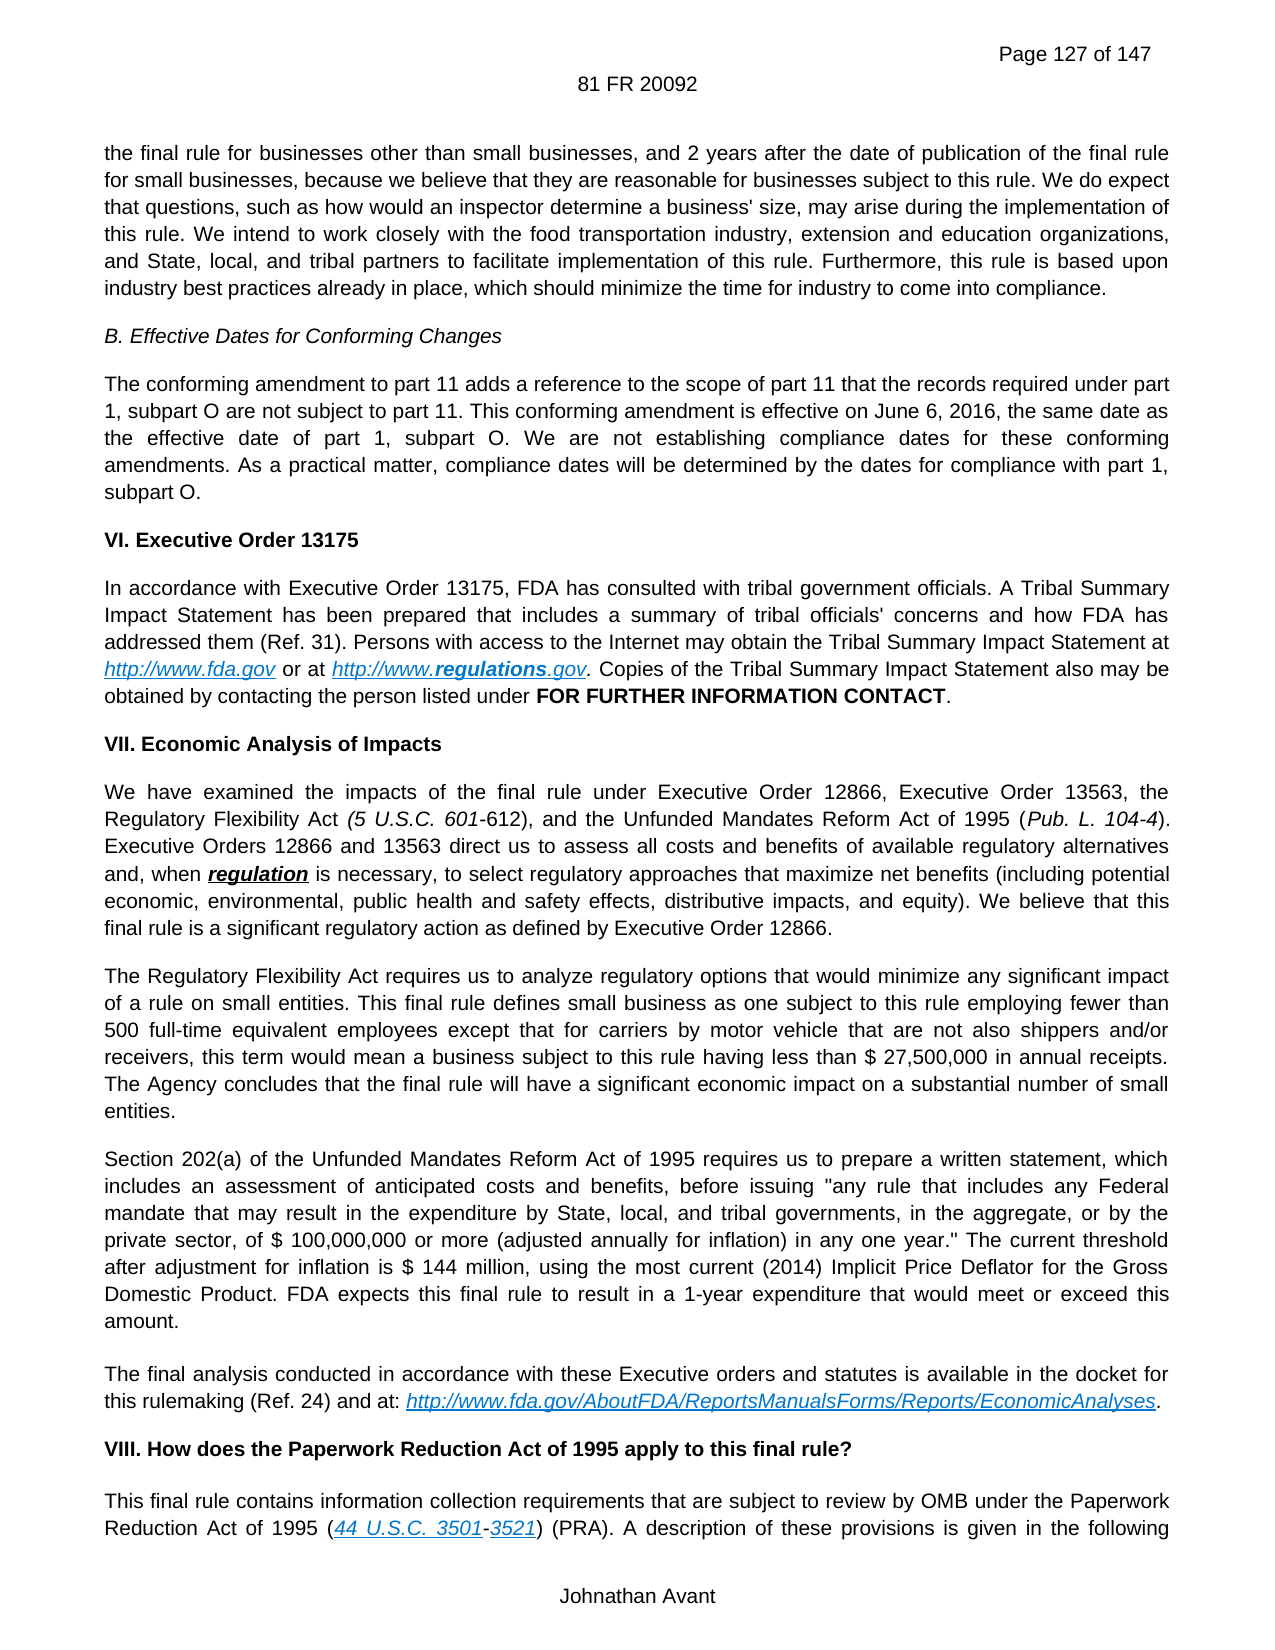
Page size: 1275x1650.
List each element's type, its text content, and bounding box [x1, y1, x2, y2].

text VII. Economic Analysis of Impacts [104, 729, 1171, 756]
text Section 202(a) of the Unfunded Mandates Reform Act of 1995 requires us to prepare a written statement, which includes an assessment of anticipated costs and benefits, before issuing "any rule that includes any Federal mandate that may result in the expenditure by State, local, and tribal governments, in the aggregate, or by the private sector, of $ 100,000,000 or more (adjusted annually for inflation) in any one year." The current threshold after adjustment for inflation is $ 144 million, using the most current (2014) Implicit Price Deflator for the Gross Domestic Product. FDA expects this final rule to result in a 1-year expenditure that would meet or exceed this amount. [104, 1144, 1171, 1333]
text The Regulatory Flexibility Act requires us to analyze regulatory options that would minimize any significant impact of a rule on small entities. This final rule defines small business as one subject to this rule employing fewer than 500 full-time equivalent employees except that for carriers by motor vehicle that are not also shippers and/or receivers, this term would mean a business subject to this rule having less than $ 27,500,000 in annual receipts. The Agency concludes that the final rule will have a significant economic impact on a substantial number of small entities. [104, 960, 1171, 1123]
text The conforming amendment to part 11 adds a reference to the scope of part 11 that the records required under part 1, subpart O are not subject to part 11. This conforming amendment is effective on June 6, 2016, the same date as the effective date of part 1, subpart O. We are not establishing compliance dates for these conforming amendments. As a practical matter, compliance dates will be determined by the dates for compliance with part 1, subpart O. [104, 369, 1171, 504]
text In accordance with Executive Order 13175, FDA has consulted with tribal government officials. A Tribal Summary Impact Statement has been prepared that includes a summary of tribal officials' concerns and how FDA has addressed them (Ref. 31). Persons with access to the Internet may obtain the Tribal Summary Impact Statement at http://www.fda.gov or at http://www.regulations.gov. Copies of the Tribal Summary Impact Statement also may be obtained by contacting the person listed under FOR FURTHER INFORMATION CONTACT. [104, 573, 1171, 708]
text The final analysis conducted in accordance with these Executive orders and statutes is available in the docket for this rulemaking (Ref. 24) and at: http://www.fda.gov/AboutFDA/ReportsManualsForms/Reports/EconomicAnalyses. [104, 1358, 1171, 1412]
text VI. Executive Order 13175 [104, 525, 1171, 552]
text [104, 1485, 1171, 1539]
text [104, 137, 1171, 300]
text B. Effective Dates for Conforming Changes [104, 321, 1171, 348]
text VIII. How does the Paperwork Reduction Act of 1995 apply to this final rule? [104, 1433, 1171, 1460]
text We have examined the impacts of the final rule under Executive Order 12866, Executive Order 13563, the Regulatory Flexibility Act (5 U.S.C. 601-612), and the Unfunded Mandates Reform Act of 1995 (Pub. L. 104-4). Executive Orders 12866 and 13563 direct us to assess all costs and benefits of available regulatory alternatives and, when regulation is necessary, to select regulatory approaches that maximize net benefits (including potential economic, environmental, public health and safety effects, distributive impacts, and equity). We believe that this final rule is a significant regulatory action as defined by Executive Order 12866. [104, 777, 1171, 939]
